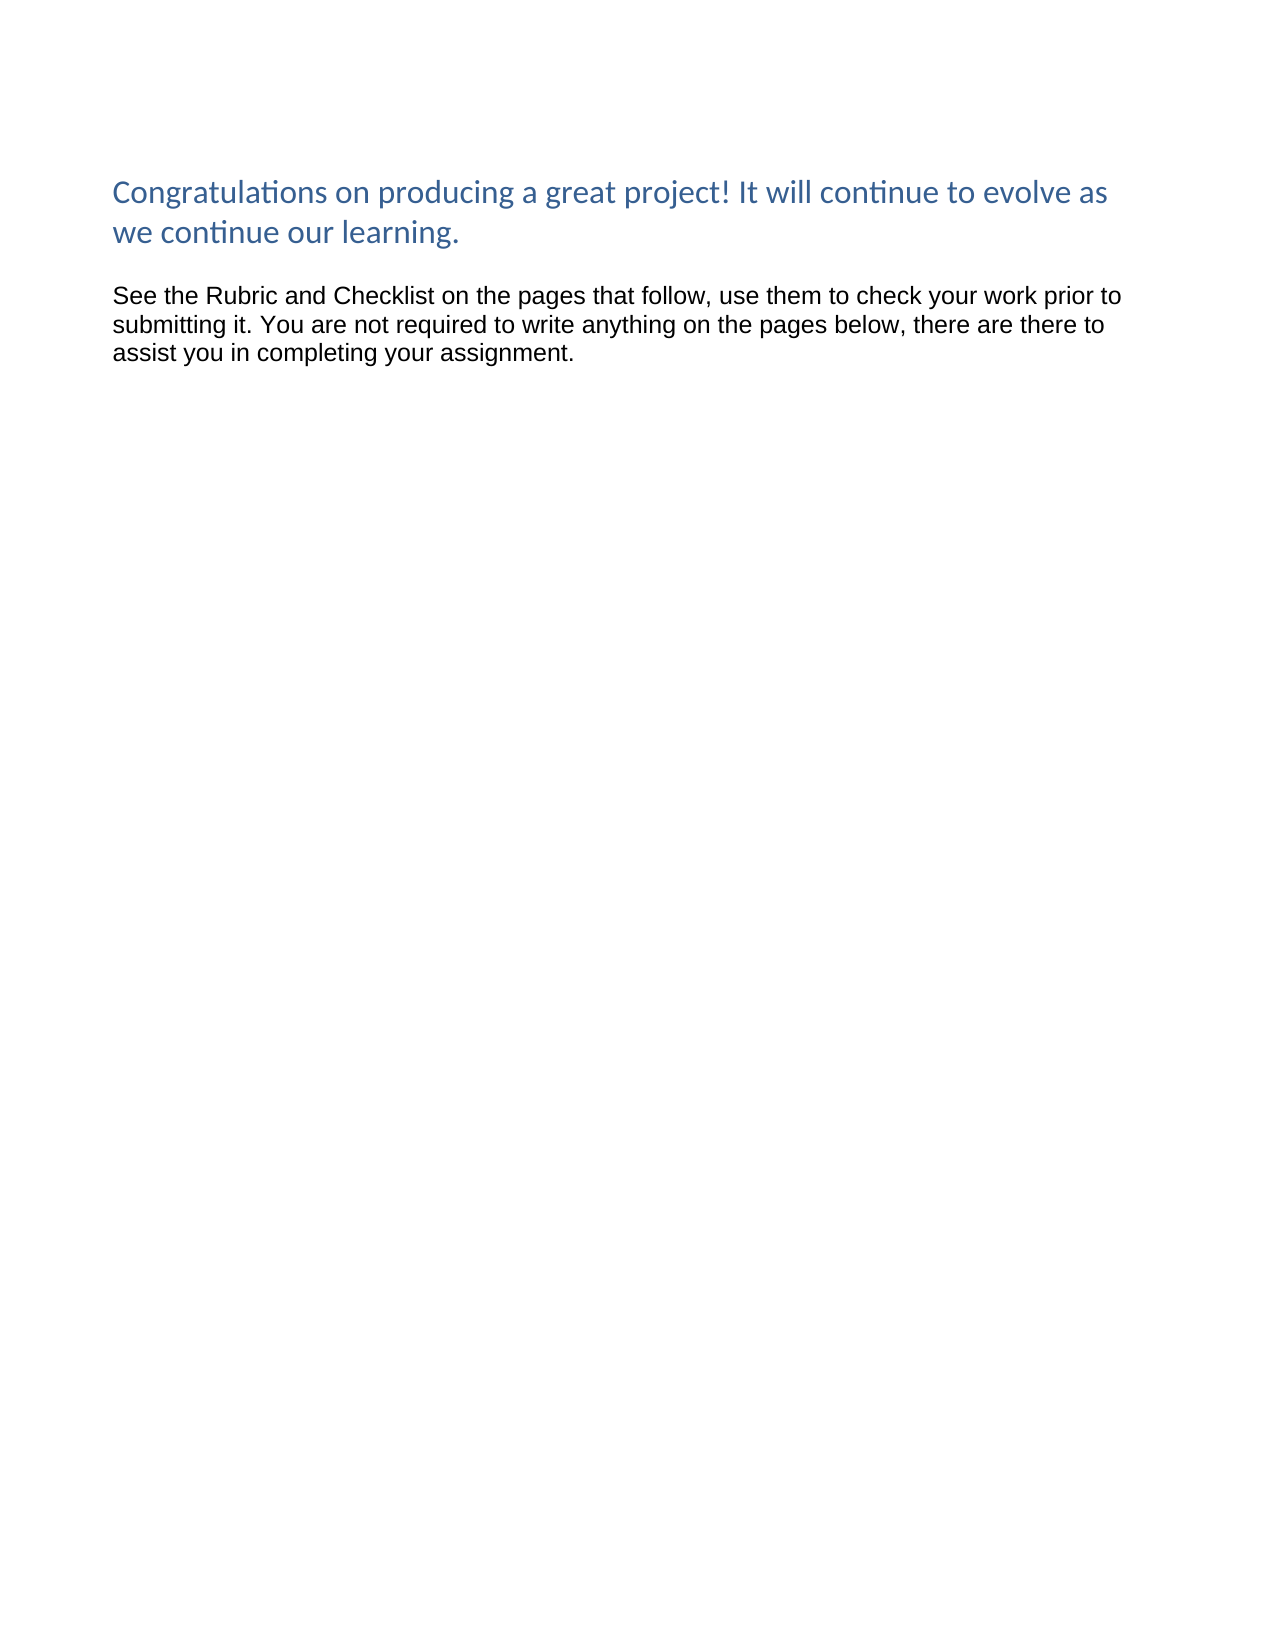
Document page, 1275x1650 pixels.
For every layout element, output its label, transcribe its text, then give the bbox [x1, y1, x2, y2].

subtitle Congratulations on producing a great project! It will continue to evolve as we continue our learning. [112, 171, 1144, 252]
text See the Rubric and Checklist on the pages that follow, use them to check your work prior to submitting it. You are not required to write anything on the pages below, there are there to assist you in completing your assignment. [112, 281, 1144, 367]
